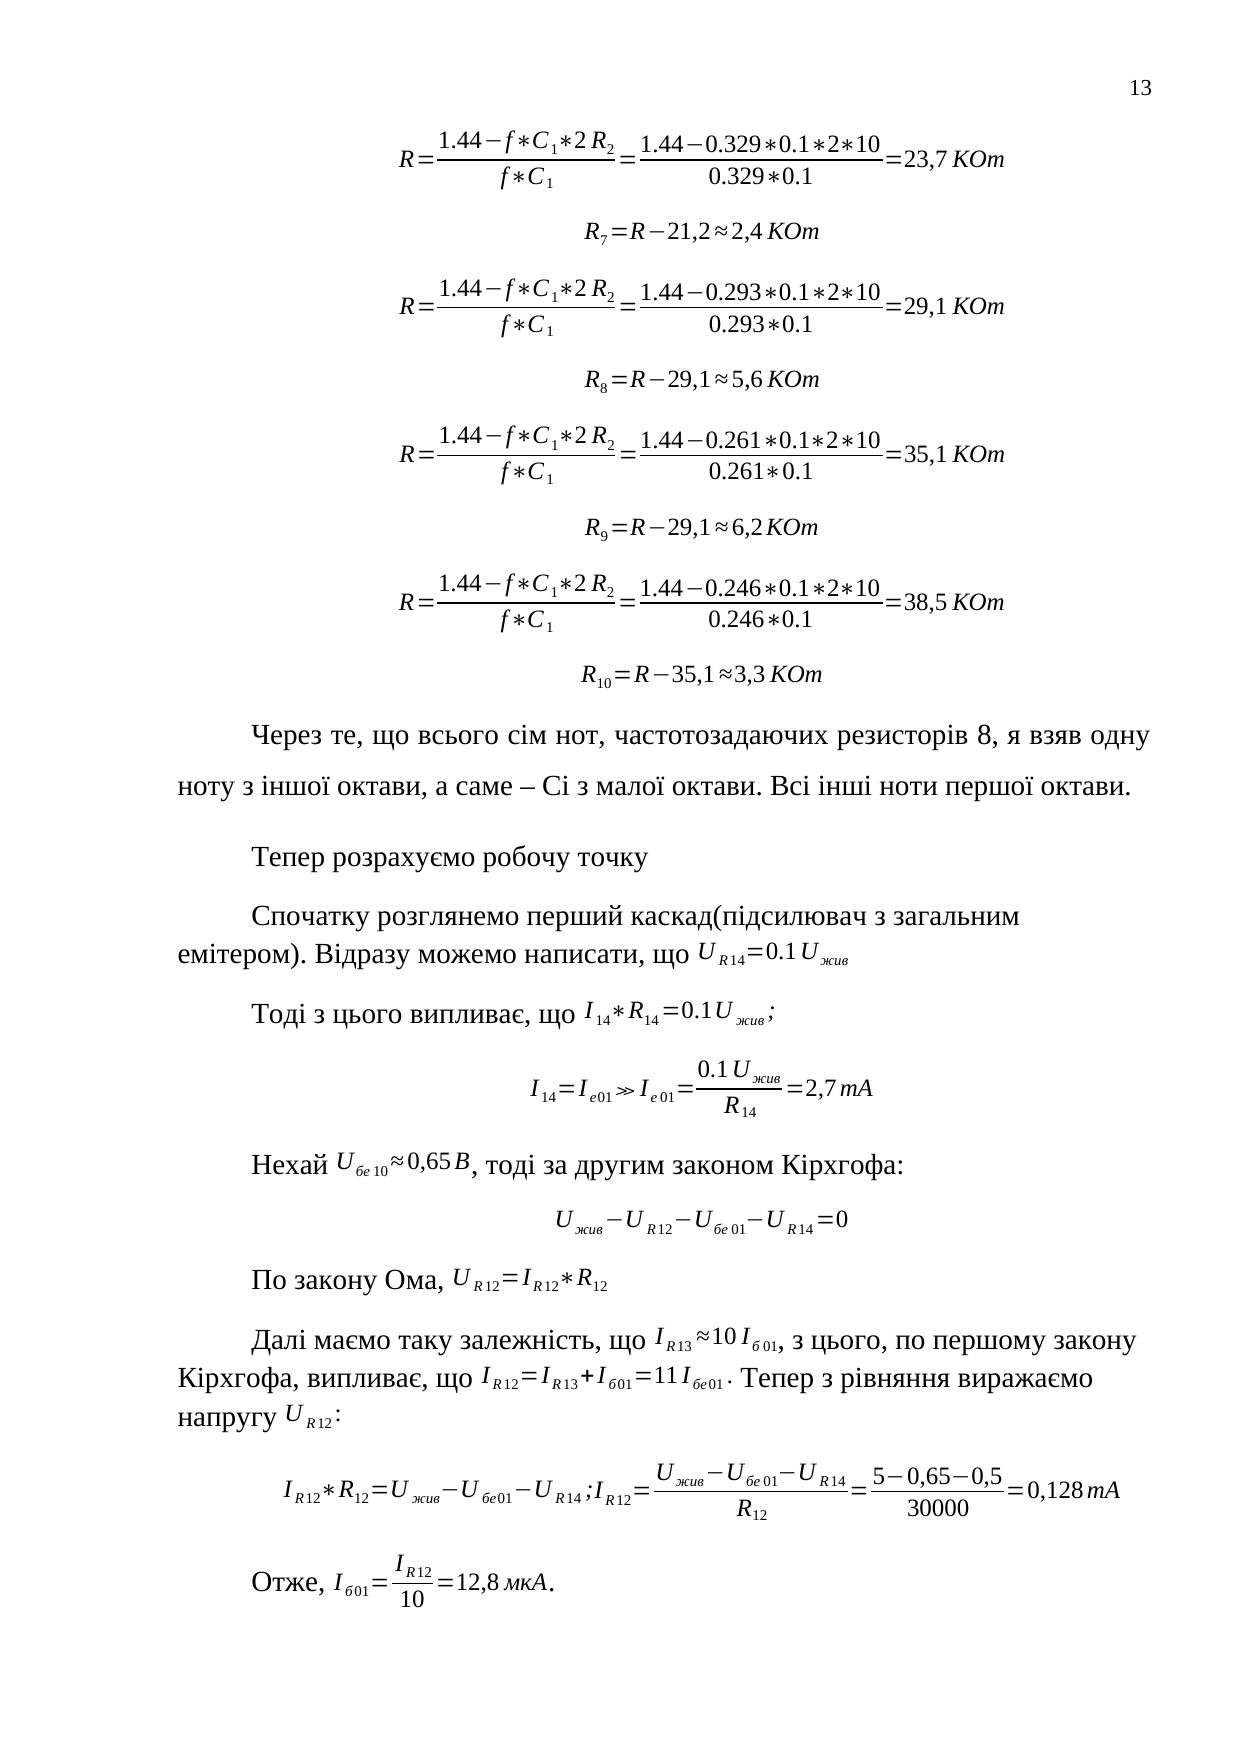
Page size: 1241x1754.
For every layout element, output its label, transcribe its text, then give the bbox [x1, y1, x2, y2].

text Отже, . [177, 1550, 1152, 1612]
text Нехай , тоді за другим законом Кірхгофа: [177, 1147, 1152, 1180]
text Тепер розрахуємо робочу точку [177, 839, 1152, 872]
text Через те, що всього сім нот, частотозадаючих резисторів 8, я взяв одну ноту з іншої октави, а саме – Сі з малої октави. Всі інші ноти першої октави. [177, 717, 1152, 801]
text Далі маємо таку залежність, що , з цього, по першому закону Кірхгофа, випливає, що Тепер з рівняння виражаємо напругу [177, 1322, 1152, 1432]
text Тоді з цього випливає, що [177, 996, 1152, 1029]
text Спочатку розглянемо перший каскад(підсилювач з загальним емітером). Відразу можемо написати, що [177, 898, 1152, 970]
text По закону Ома, [177, 1262, 1152, 1296]
